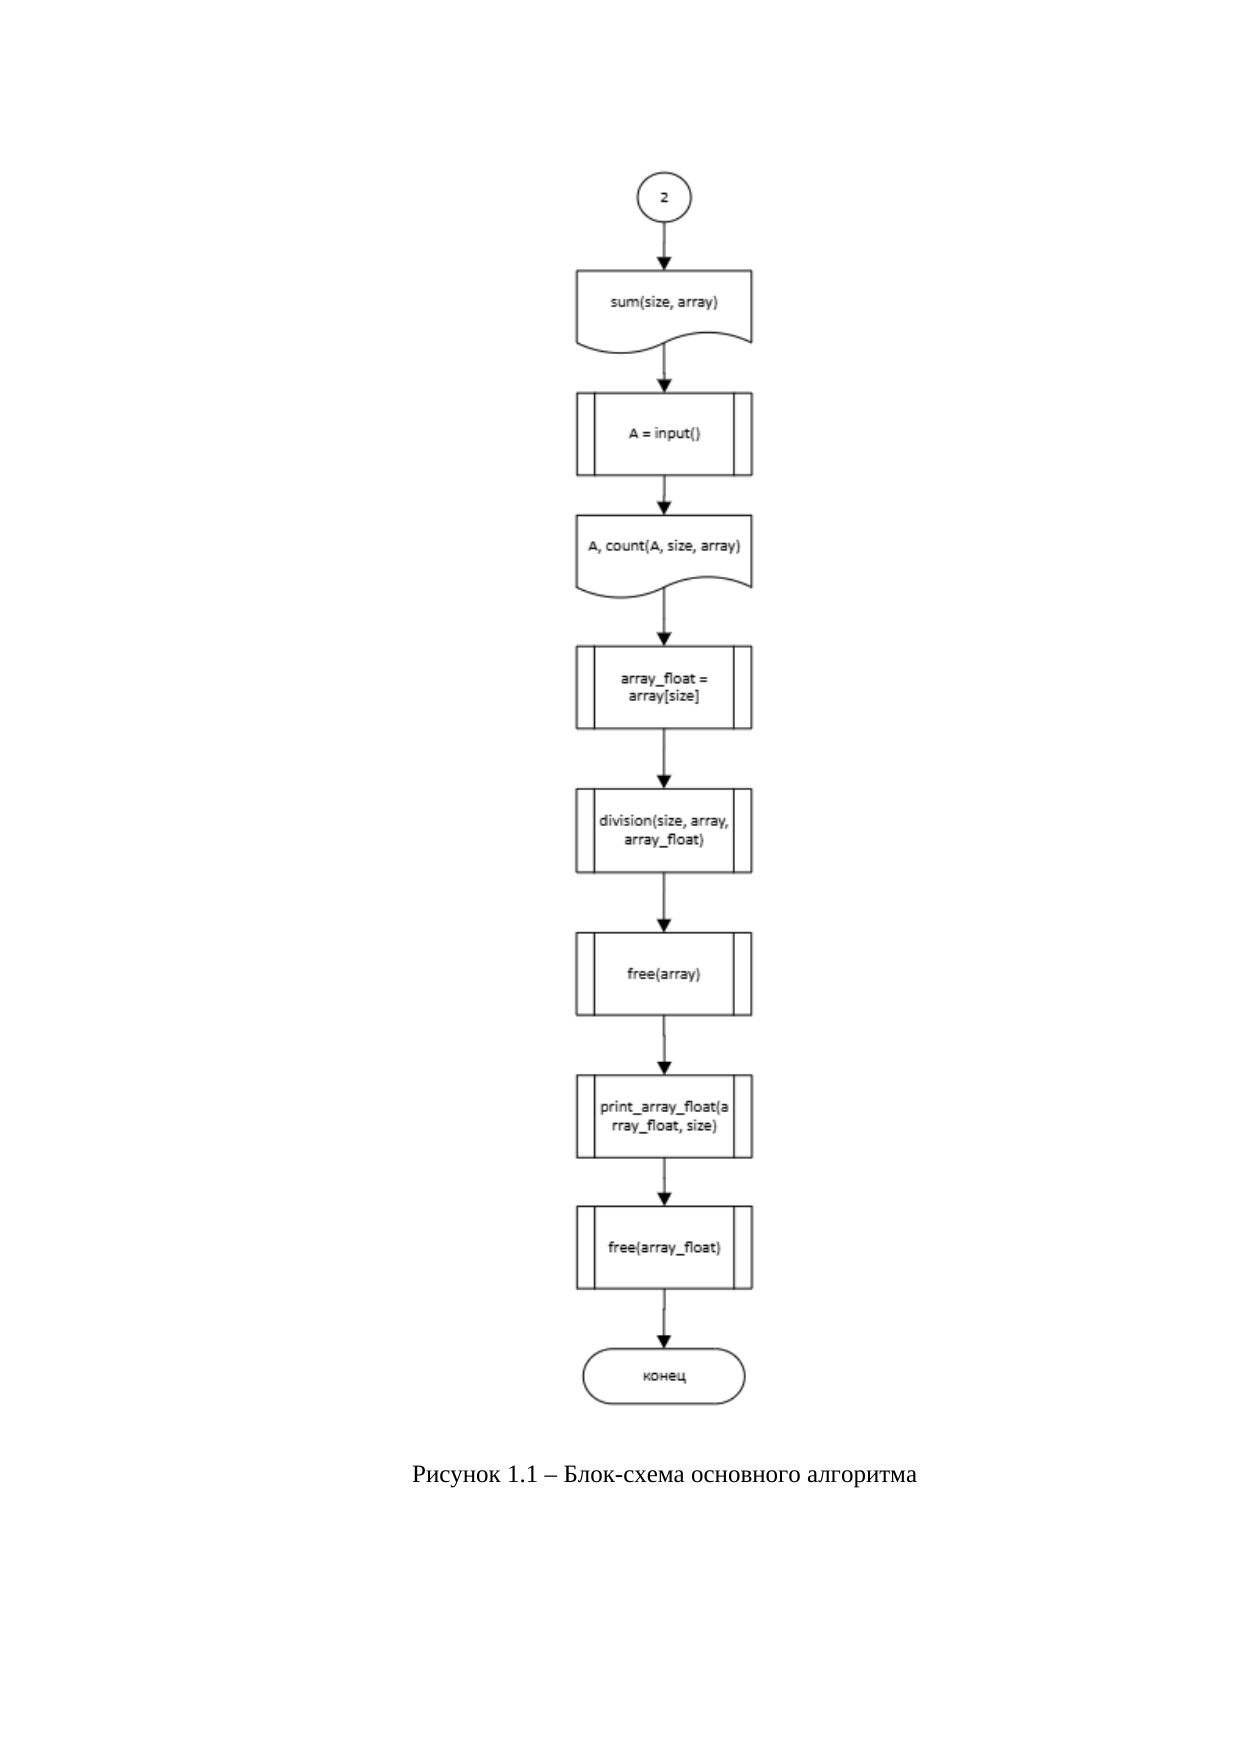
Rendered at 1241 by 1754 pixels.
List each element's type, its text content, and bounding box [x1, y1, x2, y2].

picture [569, 118, 760, 1459]
text Рисунок 1.1 – Блок-схема основного алгоритма [177, 1459, 1152, 1487]
